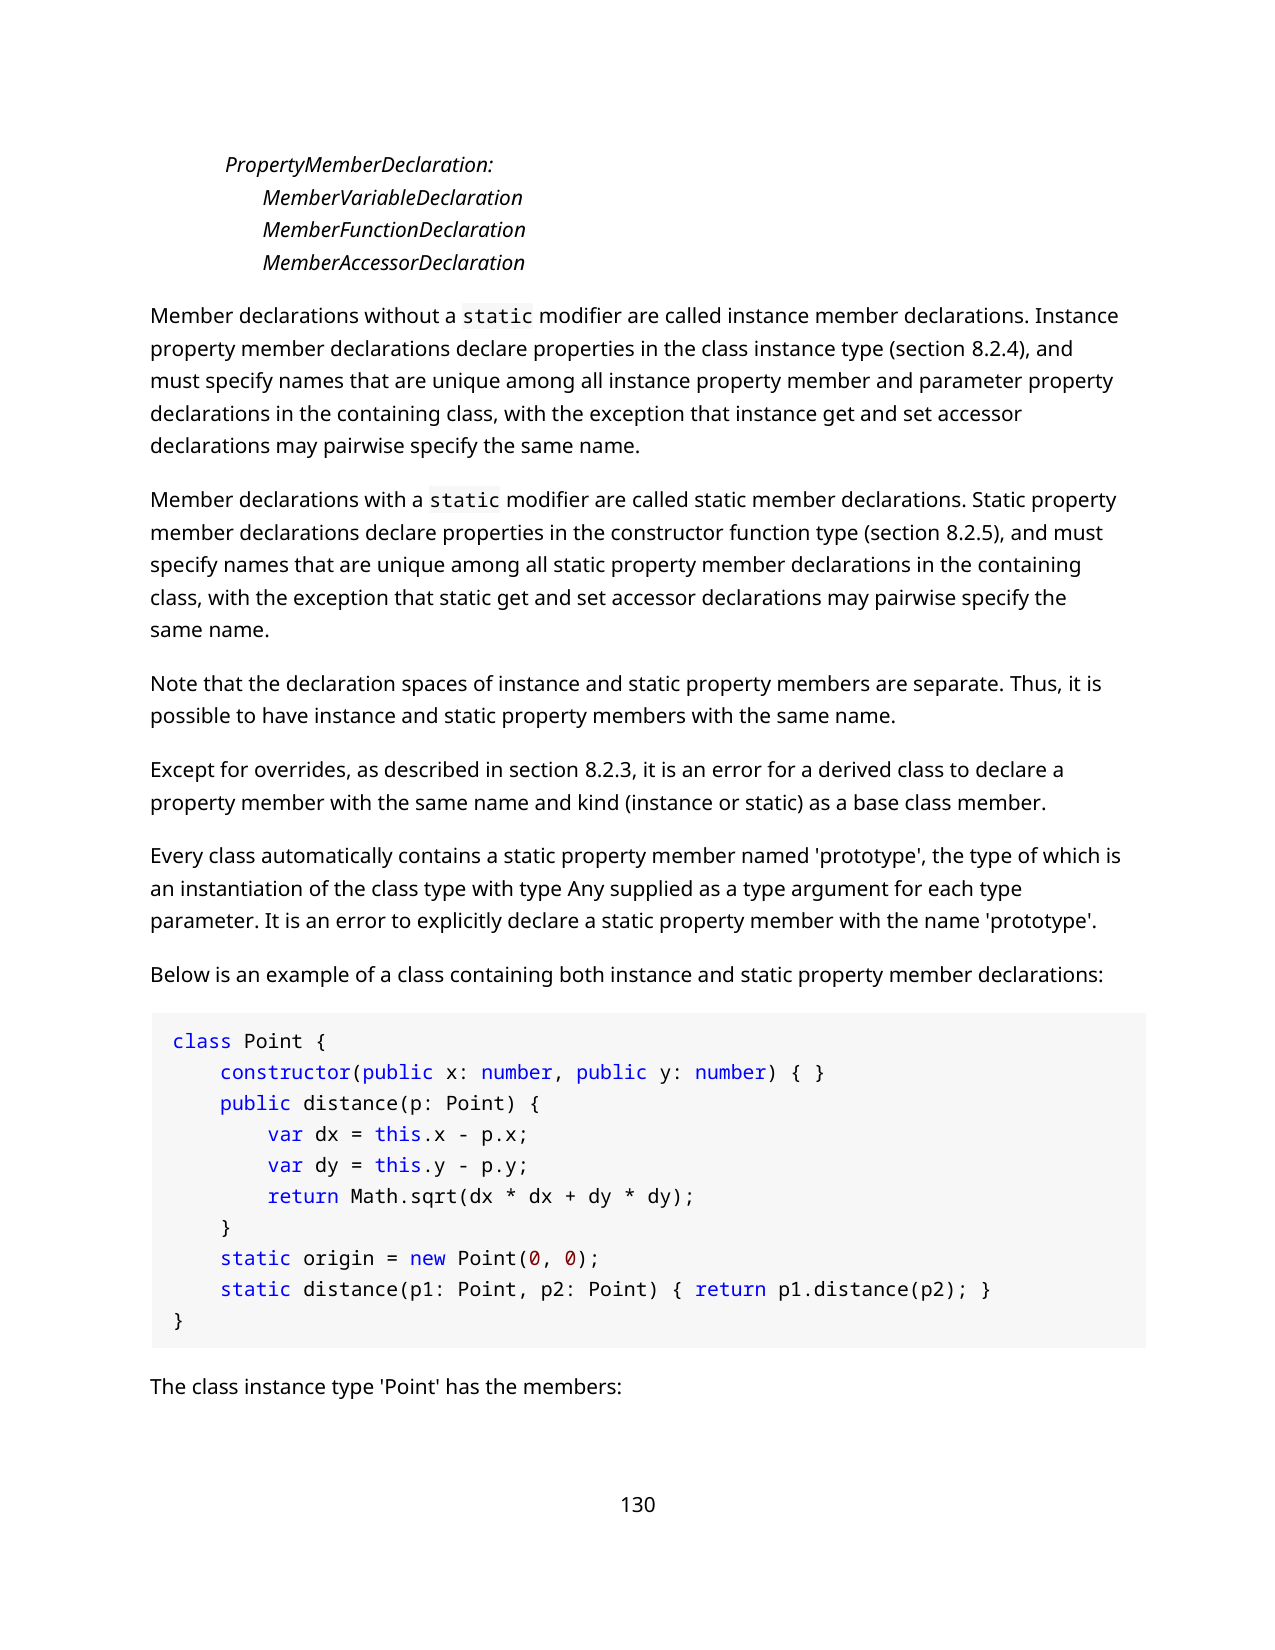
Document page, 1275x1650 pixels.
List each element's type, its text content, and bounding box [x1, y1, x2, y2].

text The class instance type 'Point' has the members: [150, 1372, 1125, 1401]
text Member declarations with a static modifier are called static member declarations. Static property member declarations declare properties in the constructor function type (section 8.2.5), and must specify names that are unique among all static property member declarations in the containing class, with the exception that static get and set accessor declarations may pairwise specify the same name. [150, 485, 1125, 644]
text Member declarations without a static modifier are called instance member declarations. Instance property member declarations declare properties in the class instance type (section 8.2.4), and must specify names that are unique among all instance property member and parameter property declarations in the containing class, with the exception that instance get and set accessor declarations may pairwise specify the same name. [150, 301, 1125, 460]
text Note that the declaration spaces of instance and static property members are separate. Thus, it is possible to have instance and static property members with the same name. [150, 669, 1125, 730]
text Except for overrides, as described in section 8.2.3, it is an error for a derived class to declare a property member with the same name and kind (instance or static) as a base class member. [150, 755, 1125, 816]
text Every class automatically contains a static property member named 'prototype', the type of which is an instantiation of the class type with type Any supplied as a type argument for each type parameter. It is an error to explicitly declare a static property member with the name 'prototype'. [150, 841, 1125, 935]
text class Point { constructor(public x: number, public y: number) { } public distance(p: Point) { var dx = this.x - p.x; var dy = this.y - p.y; return Math.sqrt(dx * dx + dy * dy); } static origin = new Point(0, 0); static distance(p1: Point, p2: Point) { return p1.distance(p2); } } [164, 1026, 1133, 1335]
text PropertyMemberDeclaration: MemberVariableDeclaration MemberFunctionDeclaration MemberAccessorDeclaration [225, 150, 1125, 276]
text Below is an example of a class containing both instance and static property member declarations: [150, 960, 1125, 988]
